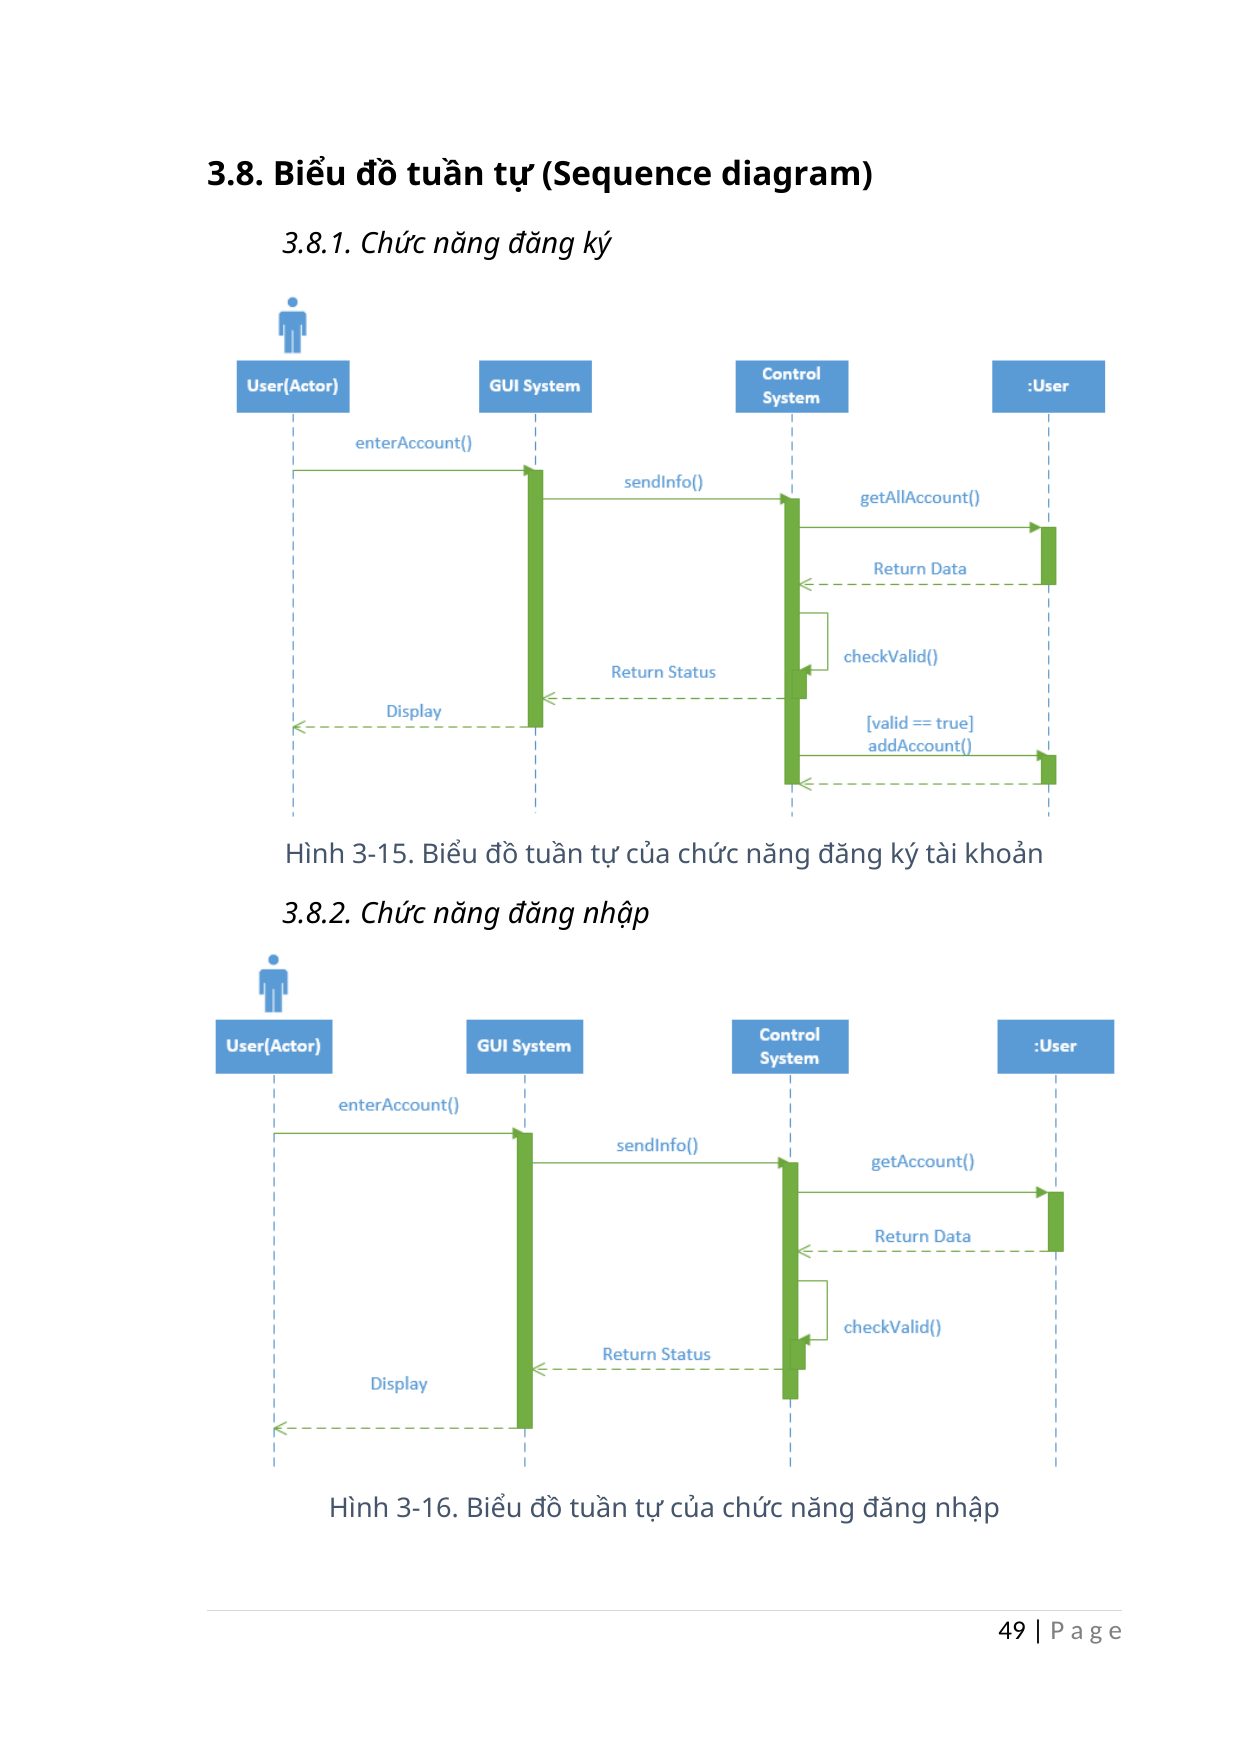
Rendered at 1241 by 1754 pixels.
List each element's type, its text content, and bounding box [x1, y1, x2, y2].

picture [206, 281, 1123, 818]
subtitle 3.8.1. Chức năng đăng ký [207, 222, 1122, 262]
subtitle 3.8. Biểu đồ tuần tự (Sequence diagram) [207, 150, 1122, 195]
text Hình 3-16. Biểu đồ tuần tự của chức năng đăng nhập [207, 1488, 1122, 1525]
picture [206, 951, 1123, 1472]
text Hình 3-15. Biểu đồ tuần tự của chức năng đăng ký tài khoản [207, 834, 1122, 871]
subtitle 3.8.2. Chức năng đăng nhập [207, 892, 1122, 932]
